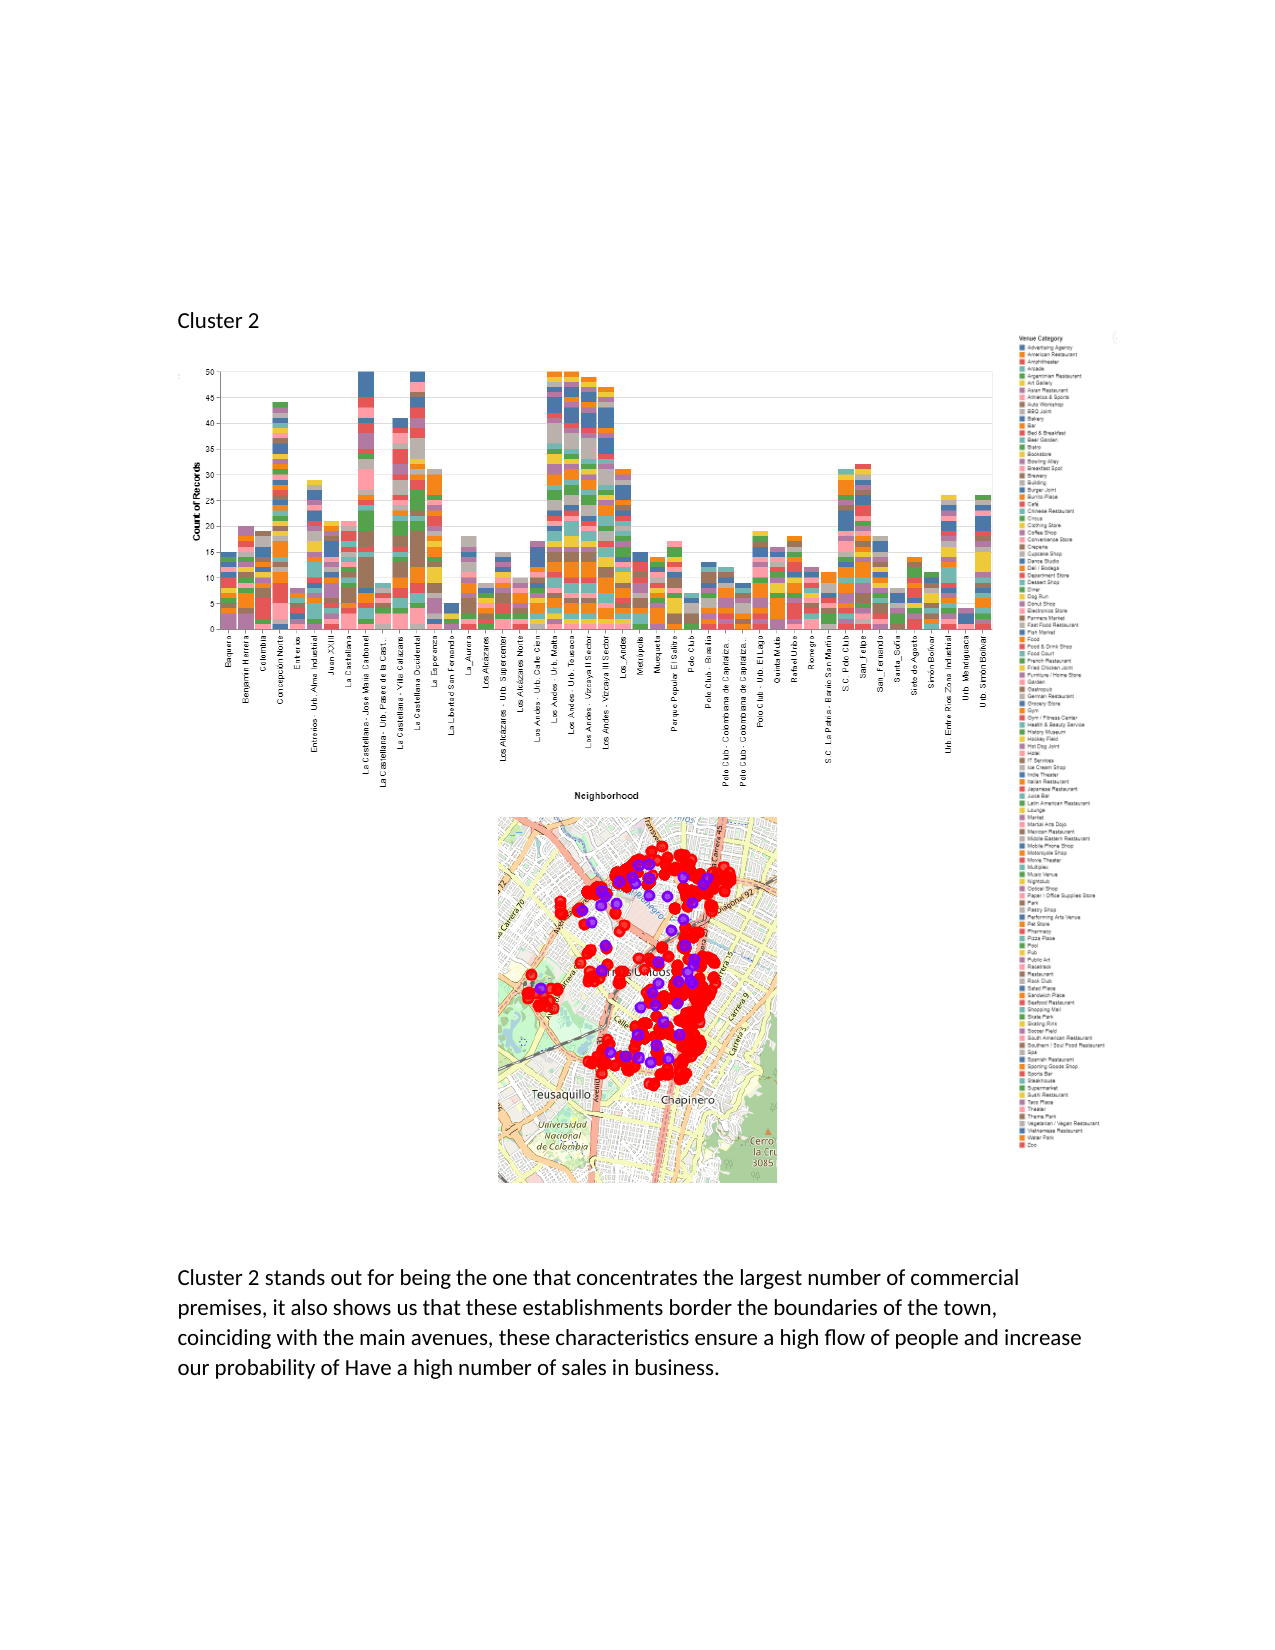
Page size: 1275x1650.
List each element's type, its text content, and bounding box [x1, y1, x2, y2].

picture [177, 359, 1001, 1183]
text Cluster 2 stands out for being the one that concentrates the largest number of commercial premises, it also shows us that these establishments border the boundaries of the town, coinciding with the main avenues, these characteristics ensure a high flow of people and increase our probability of Have a high number of sales in business. [177, 1263, 1098, 1381]
text Cluster 2 [177, 307, 1098, 335]
picture [1015, 329, 1117, 1156]
